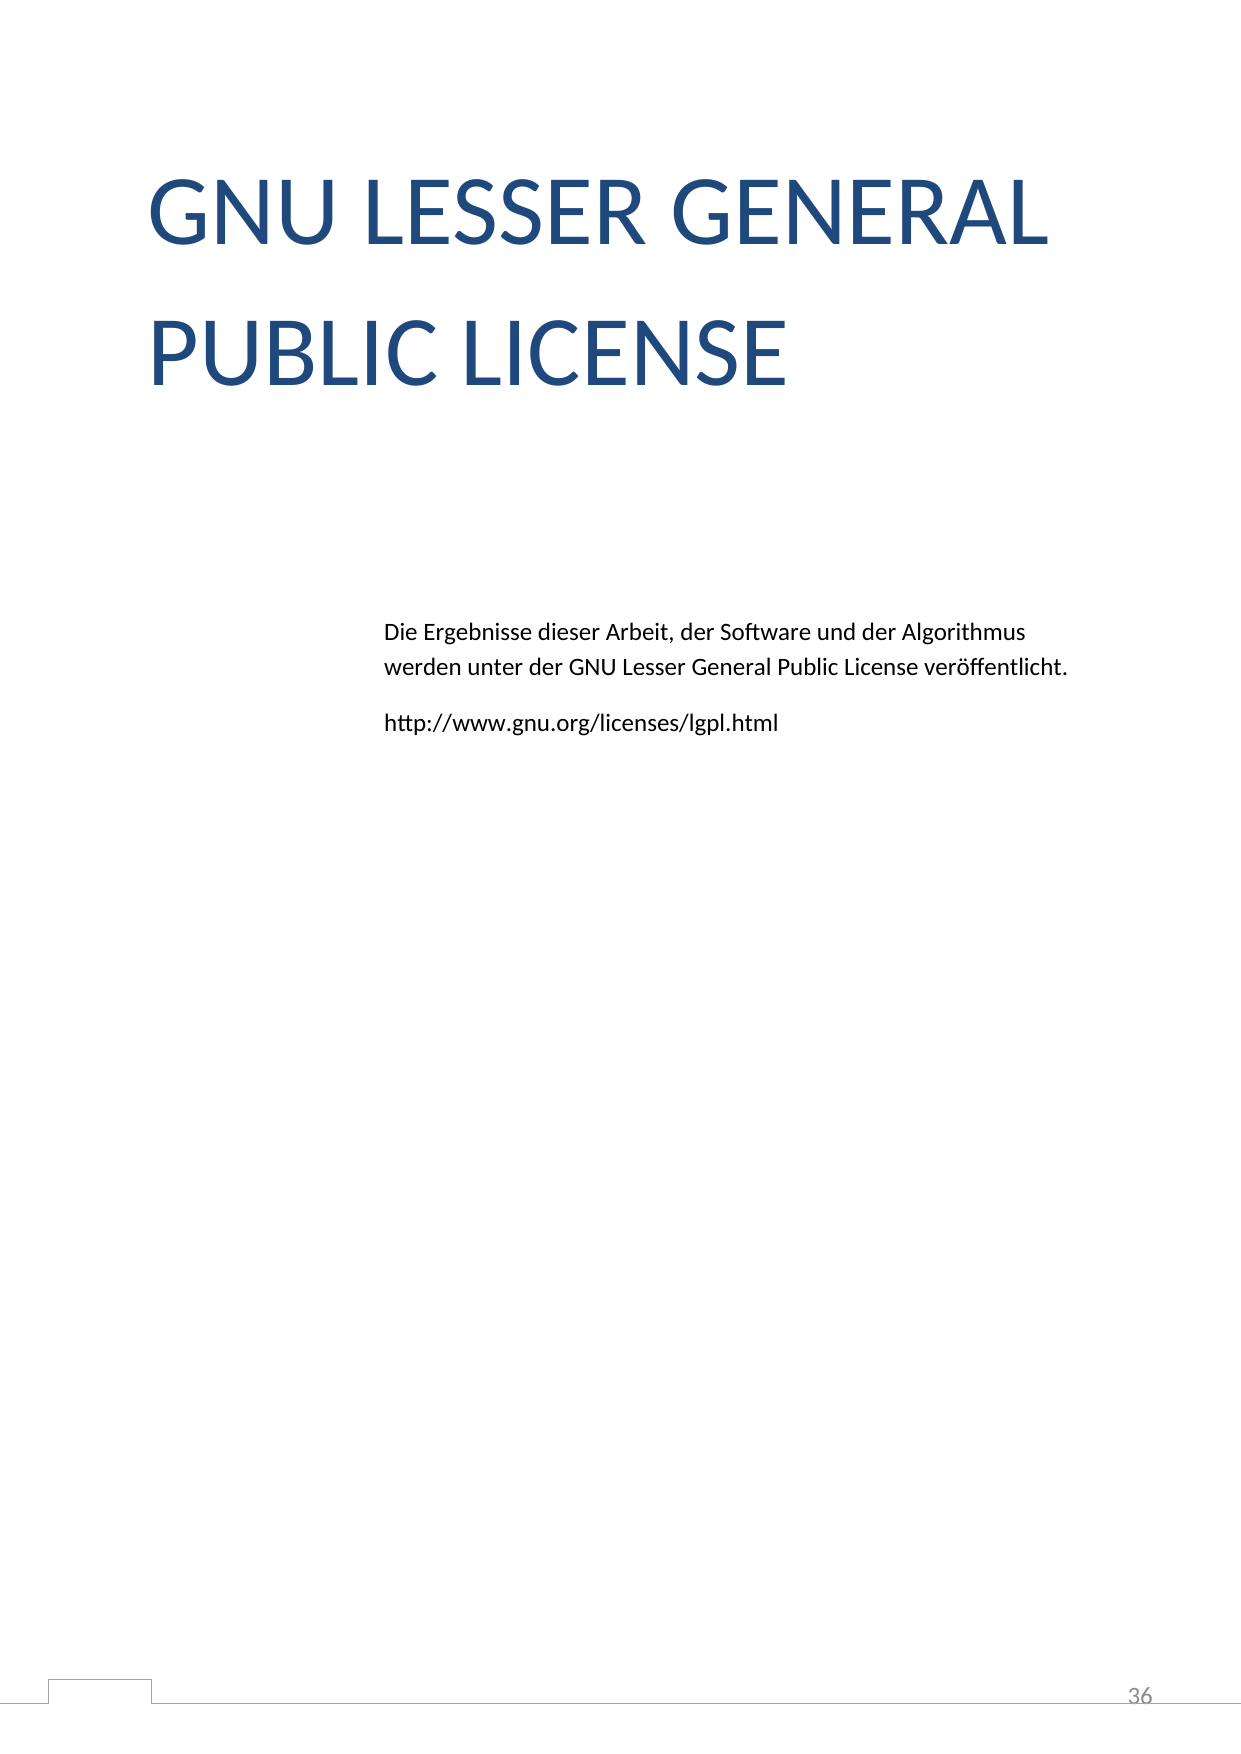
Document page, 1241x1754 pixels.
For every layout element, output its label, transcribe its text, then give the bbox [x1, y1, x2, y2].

text GNU LESSER GENERAL PUBLIC LICENSE [148, 148, 1093, 410]
text http://www.gnu.org/licenses/lgpl.html [384, 707, 1093, 738]
text Die Ergebnisse dieser Arbeit, der Software und der Algorithmus werden unter der GNU Lesser General Public License veröffentlicht. [384, 617, 1093, 682]
